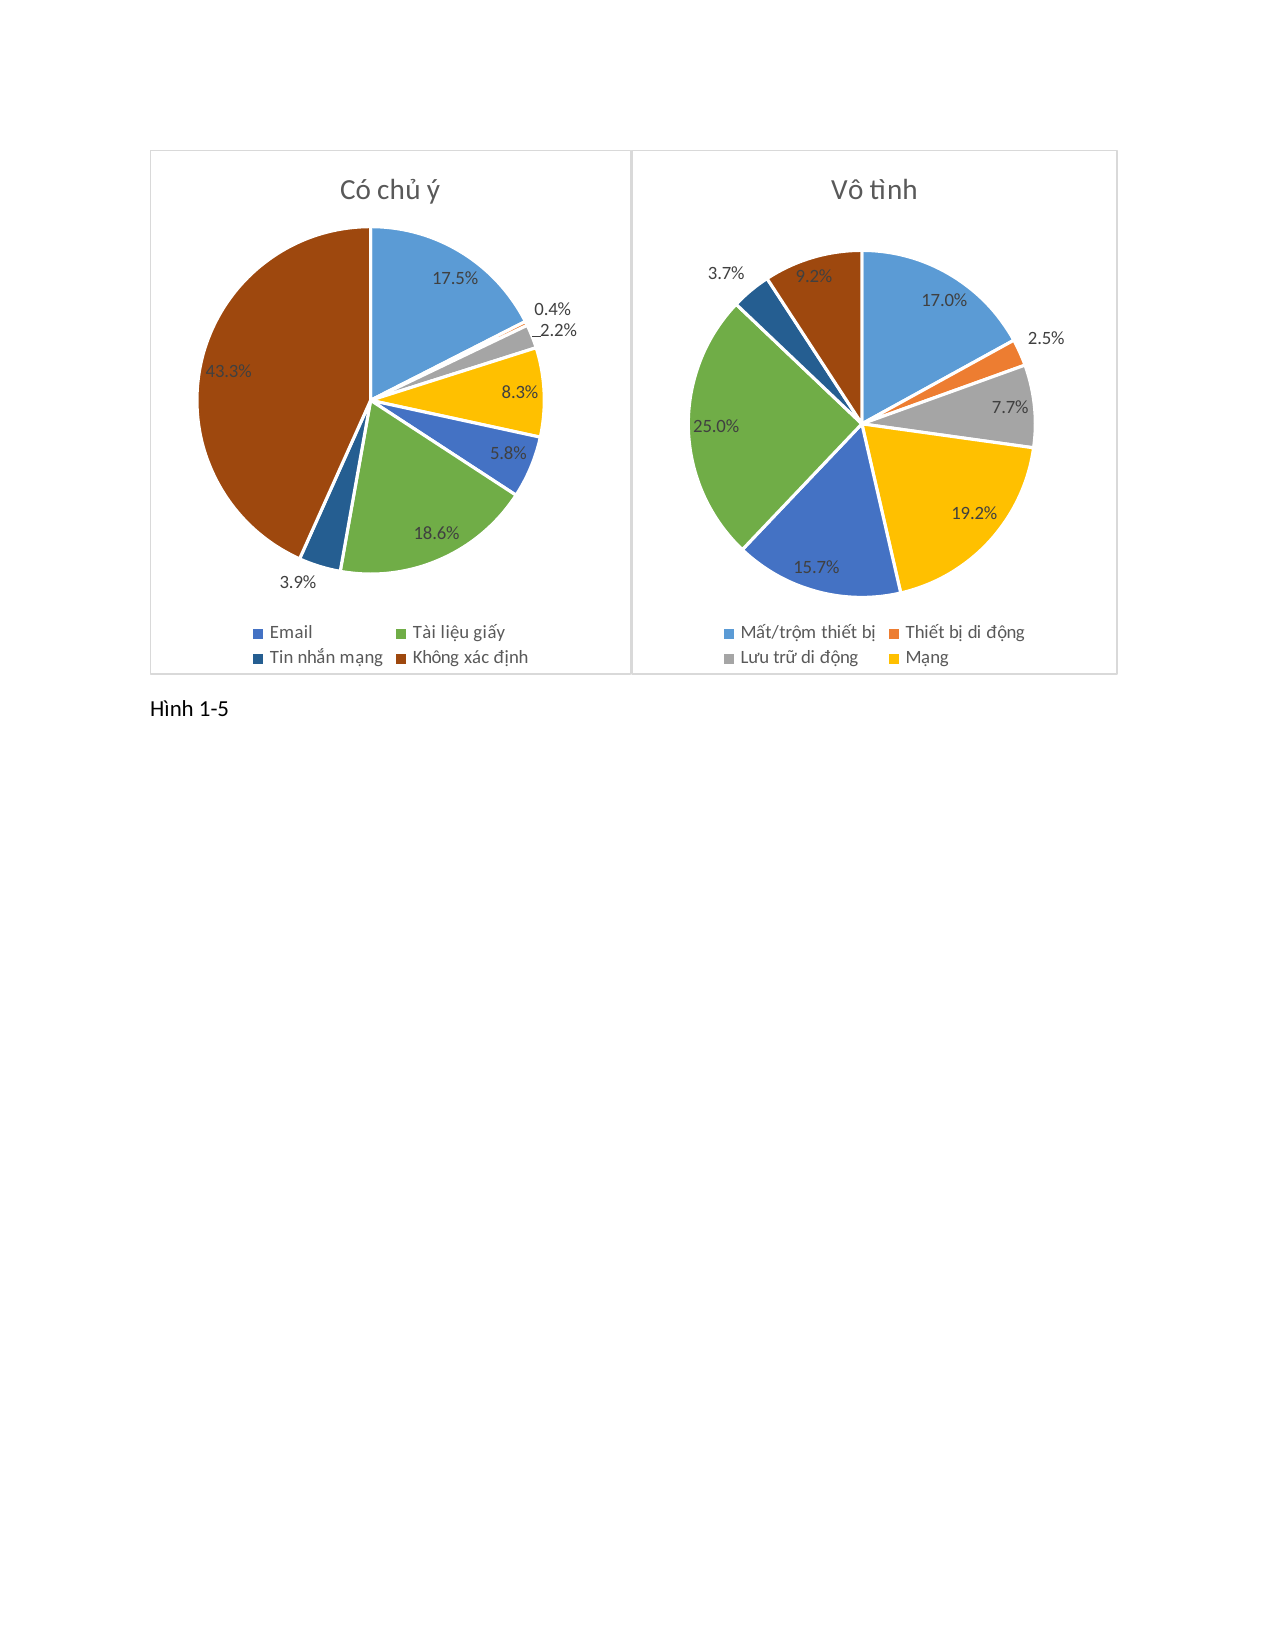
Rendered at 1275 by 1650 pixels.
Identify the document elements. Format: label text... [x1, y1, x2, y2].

text Hình 1-5 [150, 694, 1125, 722]
